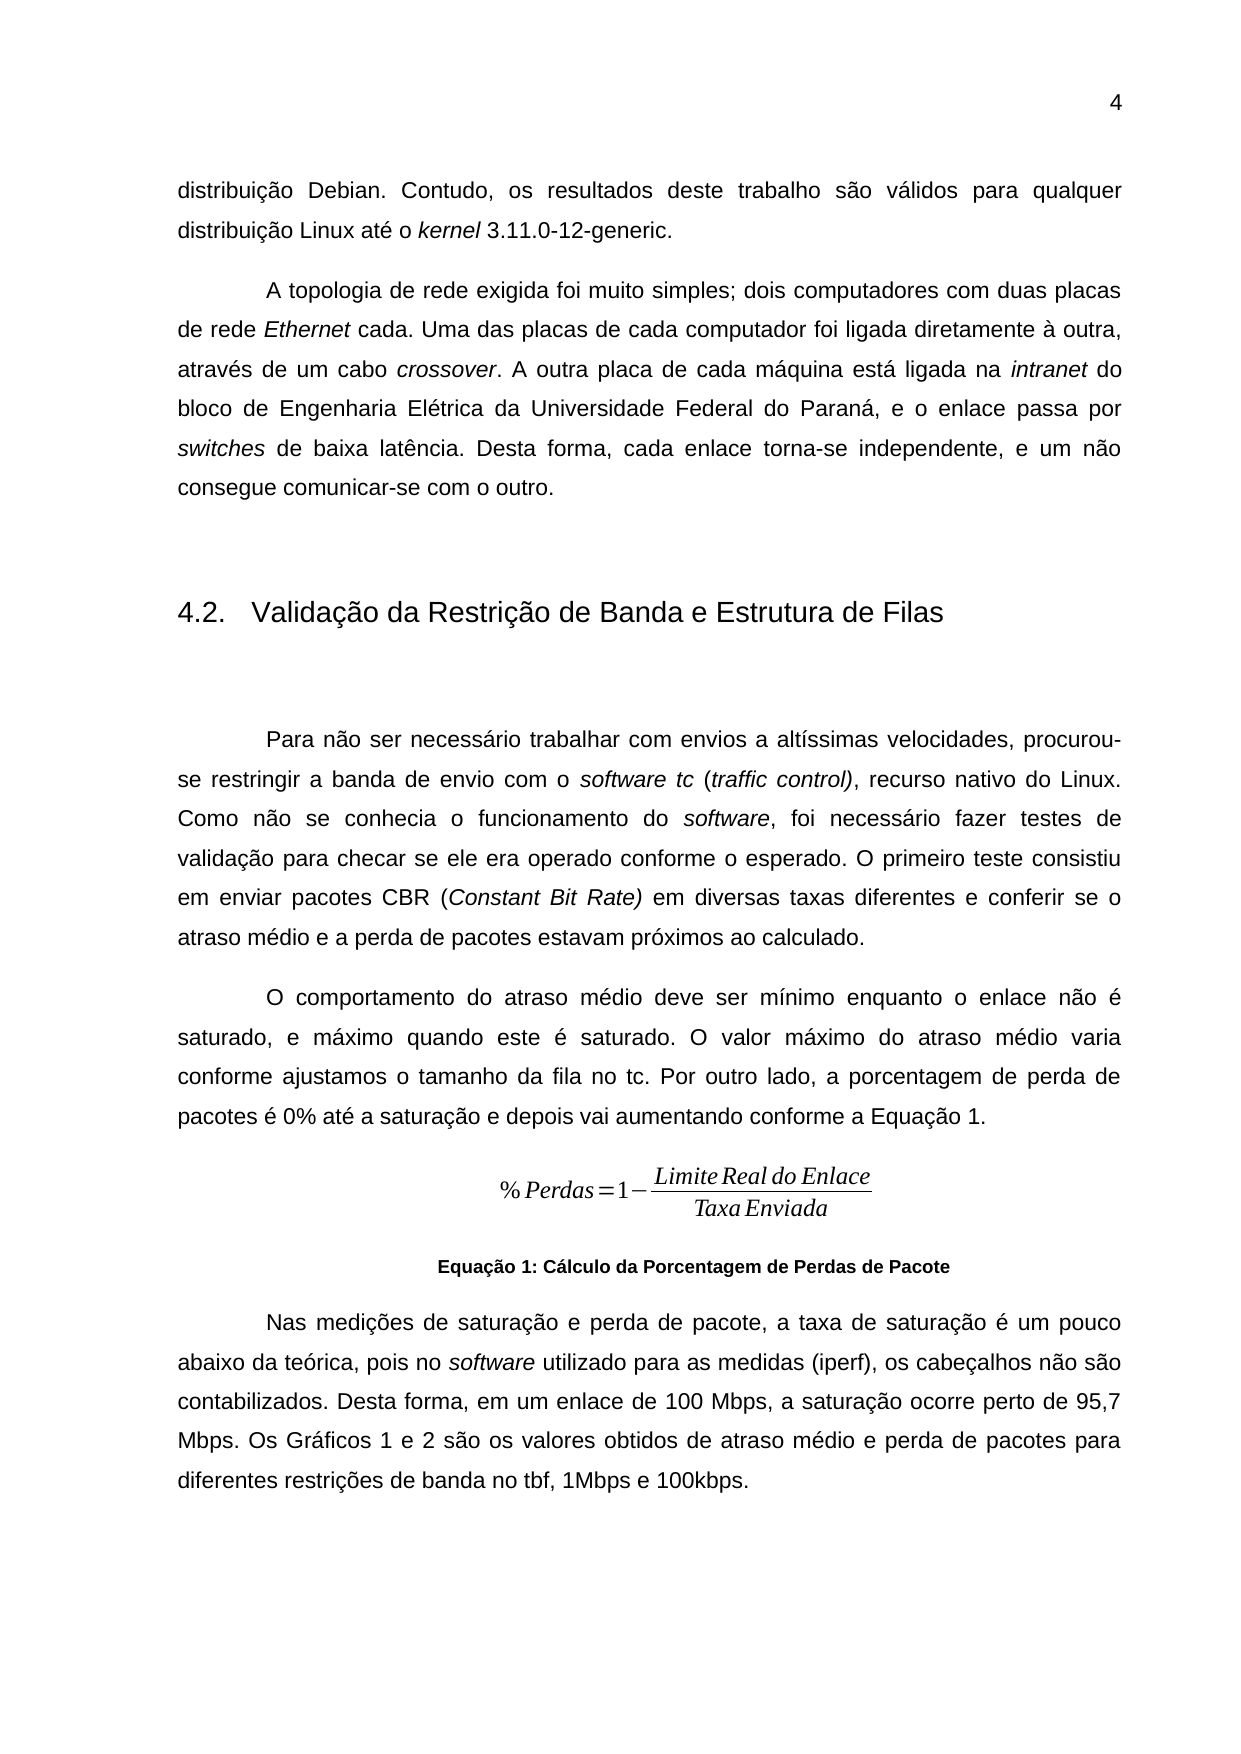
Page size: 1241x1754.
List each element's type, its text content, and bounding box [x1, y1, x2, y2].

text A topologia de rede exigida foi muito simples; dois computadores com duas placas de rede Ethernet cada. Uma das placas de cada computador foi ligada diretamente à outra, através de um cabo crossover. A outra placa de cada máquina está ligada na intranet do bloco de Engenharia Elétrica da Universidade Federal do Paraná, e o enlace passa por switches de baixa latência. Desta forma, cada enlace torna-se independente, e um não consegue comunicar-se com o outro. [177, 277, 1122, 501]
text Equação 1: Cálculo da Porcentagem de Perdas de Pacote [177, 1256, 1122, 1277]
subtitle Validação da Restrição de Banda e Estrutura de Filas [177, 595, 1122, 628]
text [177, 177, 1122, 243]
text Nas medições de saturação e perda de pacote, a taxa de saturação é um pouco abaixo da teórica, pois no software utilizado para as medidas (iperf), os cabeçalhos não são contabilizados. Desta forma, em um enlace de 100 Mbps, a saturação ocorre perto de 95,7 Mbps. Os Gráficos 1 e 2 são os valores obtidos de atraso médio e perda de pacotes para diferentes restrições de banda no tbf, 1Mbps e 100kbps. [177, 1309, 1122, 1493]
text O comportamento do atraso médio deve ser mínimo enquanto o enlace não é saturado, e máximo quando este é saturado. O valor máximo do atraso médio varia conforme ajustamos o tamanho da fila no tc. Por outro lado, a porcentagem de perda de pacotes é 0% até a saturação e depois vai aumentando conforme a Equação 1. [177, 984, 1122, 1129]
text Para não ser necessário trabalhar com envios a altíssimas velocidades, procurou-se restringir a banda de envio com o software tc (traffic control), recurso nativo do Linux. Como não se conhecia o funcionamento do software, foi necessário fazer testes de validação para checar se ele era operado conforme o esperado. O primeiro teste consistiu em enviar pacotes CBR (Constant Bit Rate) em diversas taxas diferentes e conferir se o atraso médio e a perda de pacotes estavam próximos ao calculado. [177, 726, 1122, 950]
